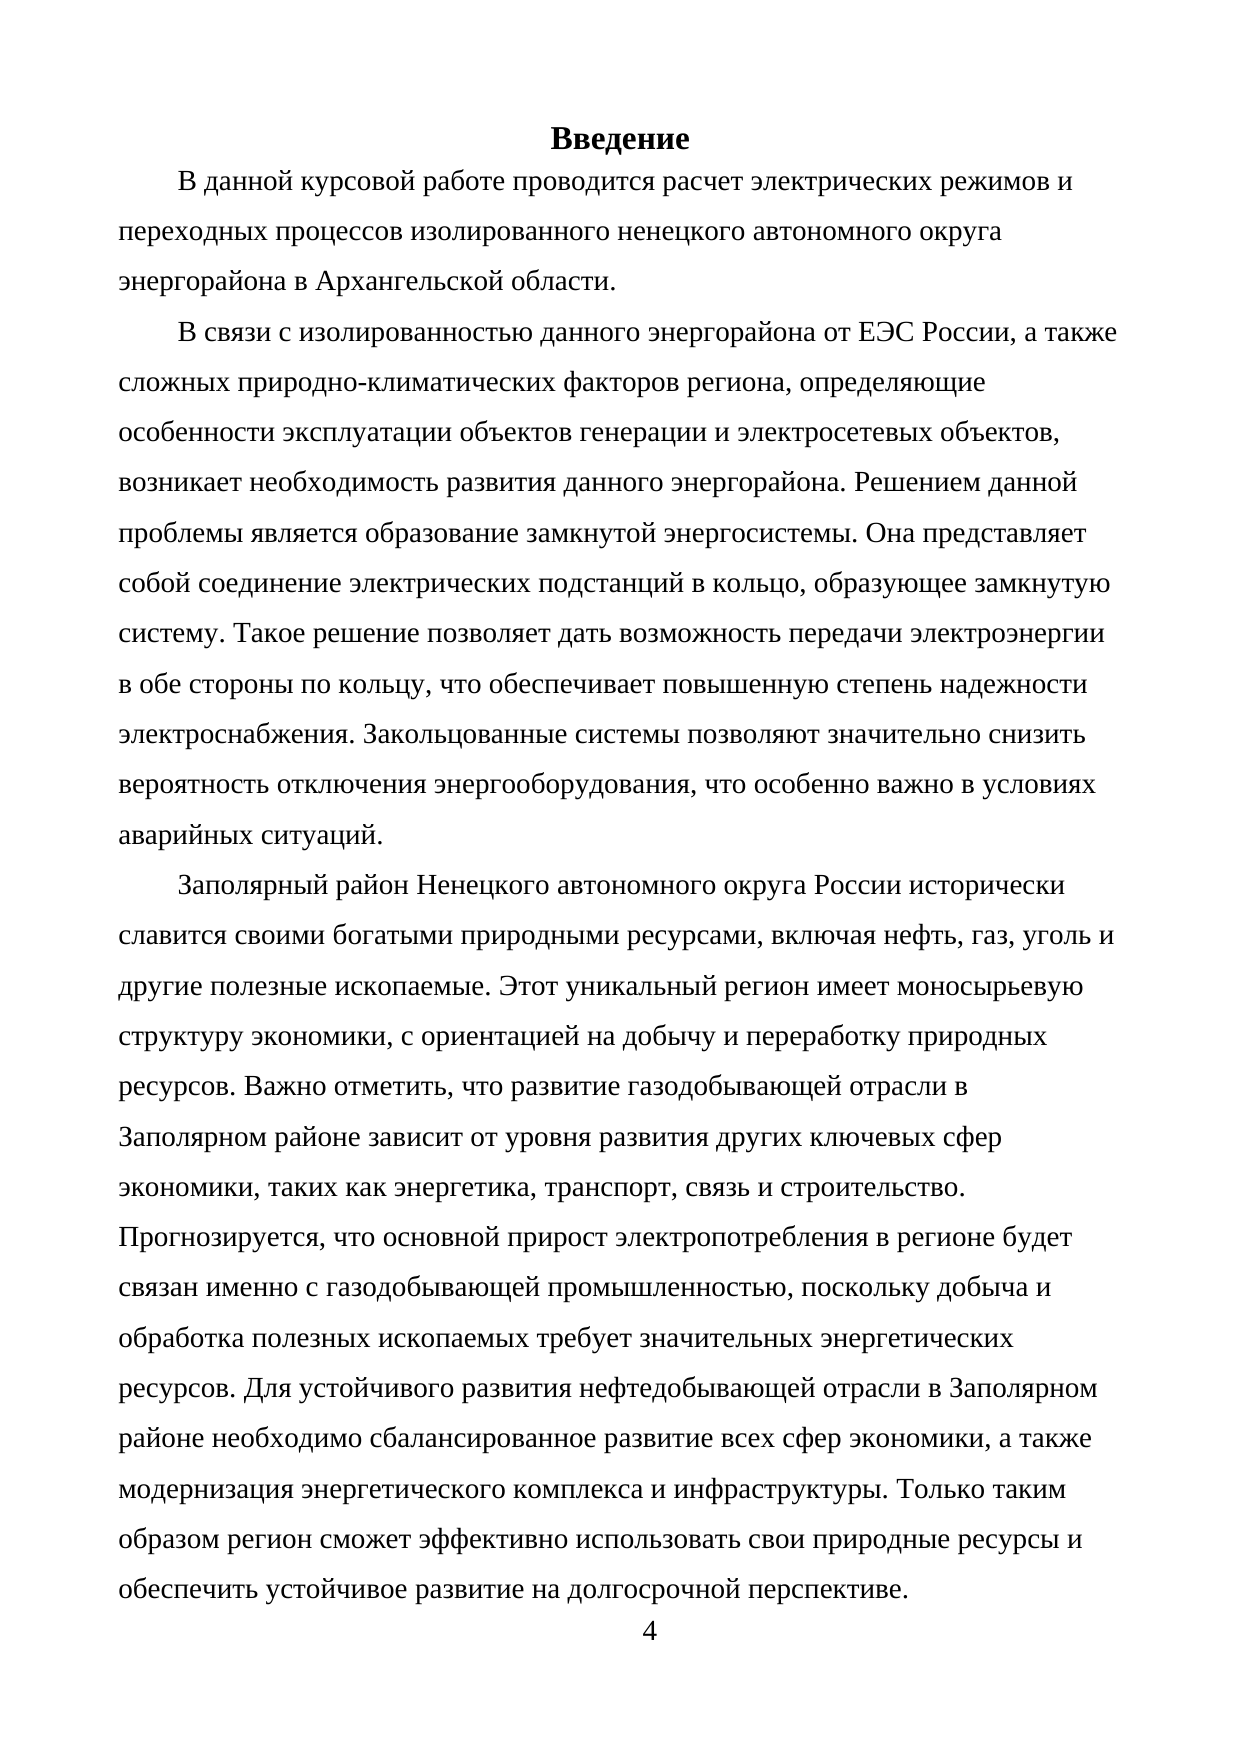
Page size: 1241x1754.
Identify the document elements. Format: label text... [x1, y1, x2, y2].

text В связи с изолированностью данного энергорайона от ЕЭС России, а также сложных природно-климатических факторов региона, определяющие особенности эксплуатации объектов генерации и электросетевых объектов, возникает необходимость развития данного энергорайона. Решением данной проблемы является образование замкнутой энергосистемы. Она представляет собой соединение электрических подстанций в кольцо, образующее замкнутую систему. Такое решение позволяет дать возможность передачи электроэнергии в обе стороны по кольцу, что обеспечивает повышенную степень надежности электроснабжения. Закольцованные системы позволяют значительно снизить вероятность отключения энергооборудования, что особенно важно в условиях аварийных ситуаций. [118, 314, 1122, 850]
text Заполярный район Ненецкого автономного округа России исторически славится своими богатыми природными ресурсами, включая нефть, газ, уголь и другие полезные ископаемые. Этот уникальный регион имеет моносырьевую структуру экономики, с ориентацией на добычу и переработку природных ресурсов. Важно отметить, что развитие газодобывающей отрасли в Заполярном районе зависит от уровня развития других ключевых сфер экономики, таких как энергетика, транспорт, связь и строительство. Прогнозируется, что основной прирост электропотребления в регионе будет связан именно с газодобывающей промышленностью, поскольку добыча и обработка полезных ископаемых требует значительных энергетических ресурсов. Для устойчивого развития нефтедобывающей отрасли в Заполярном районе необходимо сбалансированное развитие всех сфер экономики, а также модернизация энергетического комплекса и инфраструктуры. Только таким образом регион сможет эффективно использовать свои природные ресурсы и обеспечить устойчивое развитие на долгосрочной перспективе. [118, 867, 1122, 1605]
text В данной курсовой работе проводится расчет электрических режимов и переходных процессов изолированного ненецкого автономного округа энергорайона в Архангельской области. [118, 163, 1122, 297]
text Введение [118, 118, 1122, 156]
